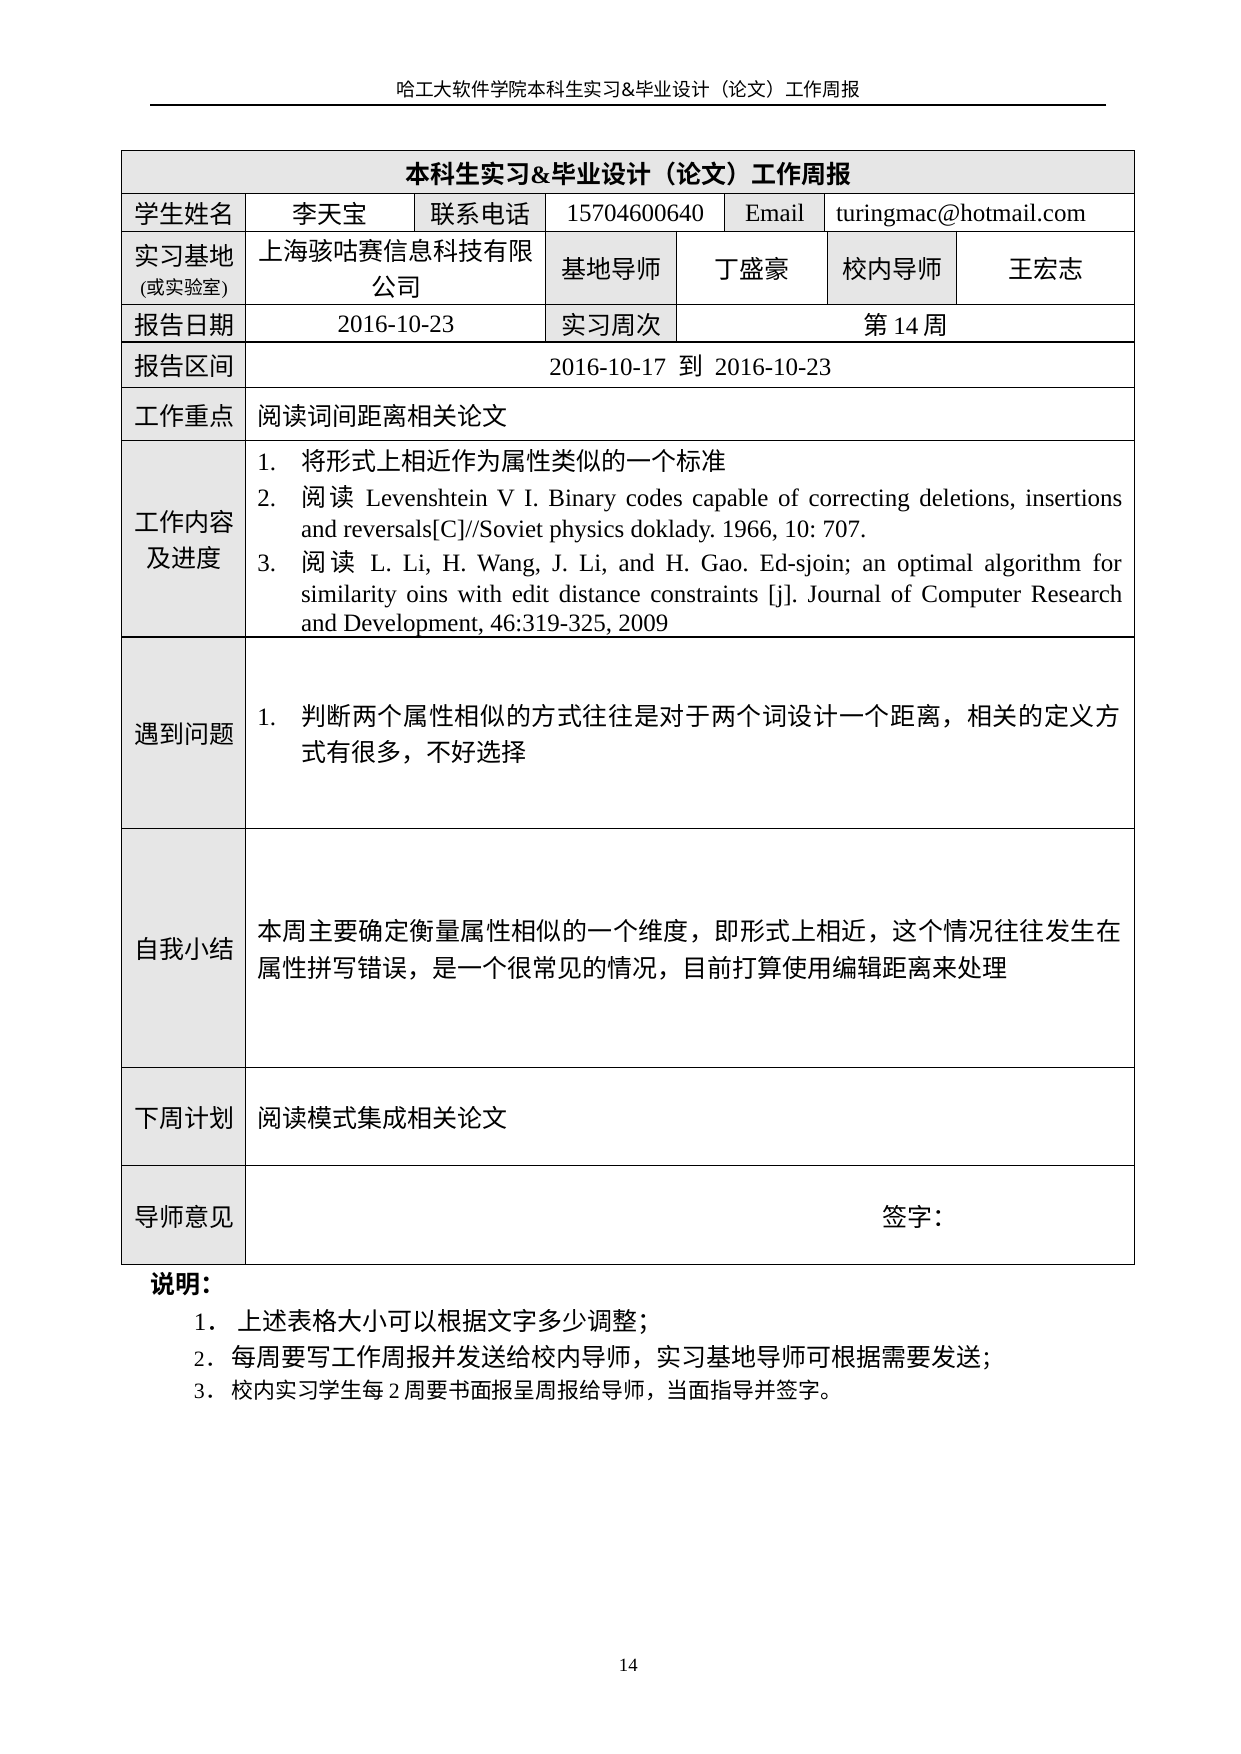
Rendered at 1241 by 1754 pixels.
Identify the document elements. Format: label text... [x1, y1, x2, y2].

table_header 本科生实习&毕业设计（论文）工作周报 [122, 151, 1134, 193]
table_cell 实习基地 (或实验室) [122, 232, 245, 304]
table_cell 签字： [246, 1166, 1134, 1264]
table_cell 2016-10-17 到 2016-10-23 [246, 343, 1134, 387]
table_cell 15704600640 [546, 194, 724, 231]
list 校内实习学生每2周要书面报呈周报给导师，当面指导并签字。 [194, 1373, 1106, 1405]
table_cell 第14周 [677, 305, 1134, 341]
table_cell 王宏志 [957, 232, 1134, 304]
table_cell 校内导师 [828, 232, 956, 304]
table_cell 导师意见 [122, 1166, 245, 1264]
table_cell 实习周次 [546, 305, 676, 341]
table_cell 本周主要确定衡量属性相似的一个维度，即形式上相近，这个情况往往发生在属性拼写错误，是一个很常见的情况，目前打算使用编辑距离来处理 [246, 829, 1134, 1067]
list 每周要写工作周报并发送给校内导师，实习基地导师可根据需要发送； [194, 1337, 1106, 1373]
table_cell Email [725, 194, 824, 231]
table_cell 判断两个属性相似的方式往往是对于两个词设计一个距离，相关的定义方式有很多，不好选择 [246, 638, 1134, 828]
table_cell 将形式上相近作为属性类似的一个标准 阅读 Levenshtein V I. Binary codes capable of correcting deletions, insertions and reversals[C]//Soviet physics doklady. 1966, 10: 707. 阅读 L. Li, H. Wang, J. Li, and H. Gao. Ed-sjoin; an optimal algorithm for similarity oins with edit distance constraints [j]. Journal of Computer Research and Development, 46:319-325, 2009 [246, 441, 1134, 636]
table_cell 下周计划 [122, 1068, 245, 1165]
table_cell 2016-10-23 [246, 305, 545, 341]
table_cell 学生姓名 [122, 194, 245, 231]
table_cell 工作重点 [122, 388, 245, 440]
table_cell 工作内容及进度 [122, 441, 245, 636]
table_cell 自我小结 [122, 829, 245, 1067]
table_cell 李天宝 [246, 194, 414, 231]
table_cell 上海骇咕赛信息科技有限公司 [246, 232, 545, 304]
table_cell 报告日期 [122, 305, 245, 341]
table_cell 基地导师 [546, 232, 676, 304]
table_cell 阅读词间距离相关论文 [246, 388, 1134, 440]
table_cell 联系电话 [415, 194, 545, 231]
text 说明： [150, 1265, 1106, 1301]
table_cell 报告区间 [122, 343, 245, 387]
list 上述表格大小可以根据文字多少调整； [194, 1301, 1106, 1337]
table_cell turingmac@hotmail.com [825, 194, 1134, 231]
table_cell 阅读模式集成相关论文 [246, 1068, 1134, 1165]
table_cell 遇到问题 [122, 638, 245, 828]
table_cell 丁盛豪 [677, 232, 827, 304]
